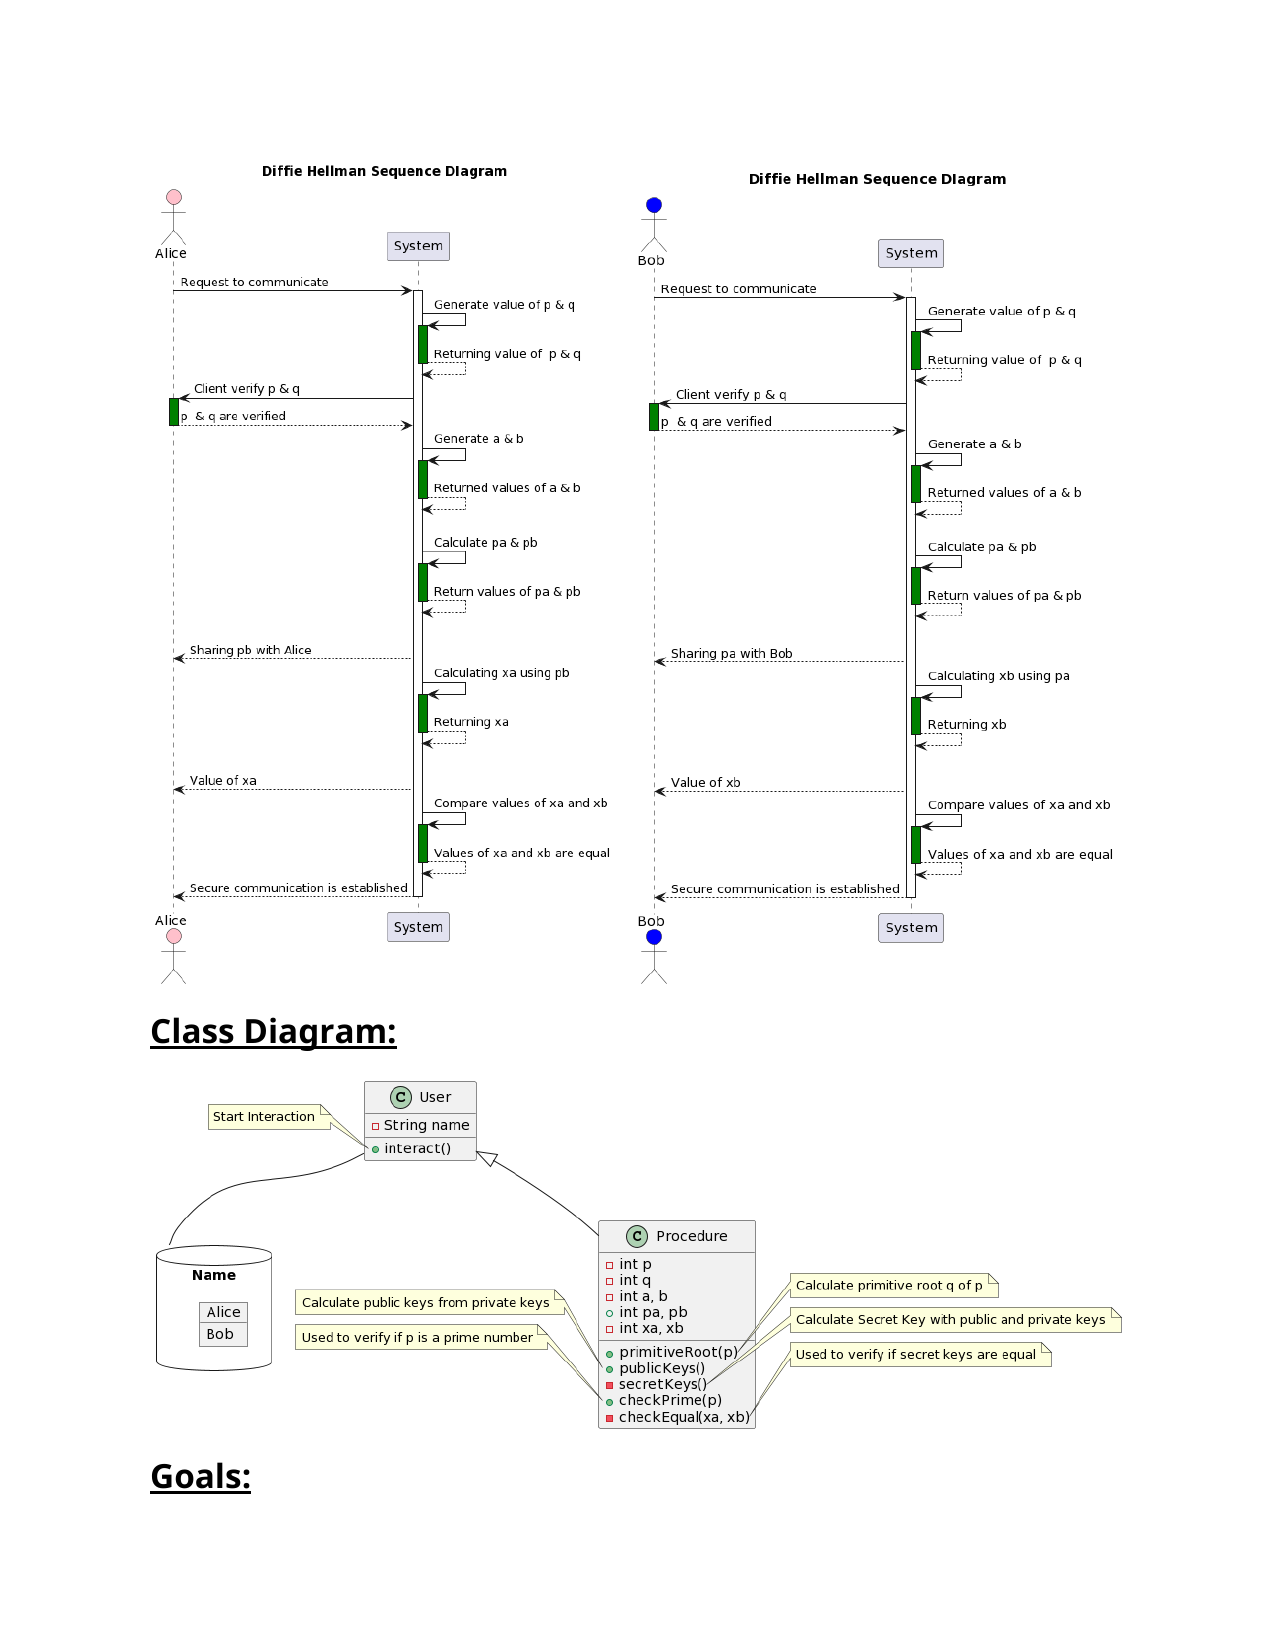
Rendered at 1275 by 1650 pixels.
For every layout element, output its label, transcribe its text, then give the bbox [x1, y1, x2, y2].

picture [150, 1074, 1125, 1433]
picture [150, 150, 614, 988]
text Class Diagram: [150, 1008, 1125, 1054]
picture [632, 157, 1117, 988]
text Goals: [150, 1453, 1125, 1499]
